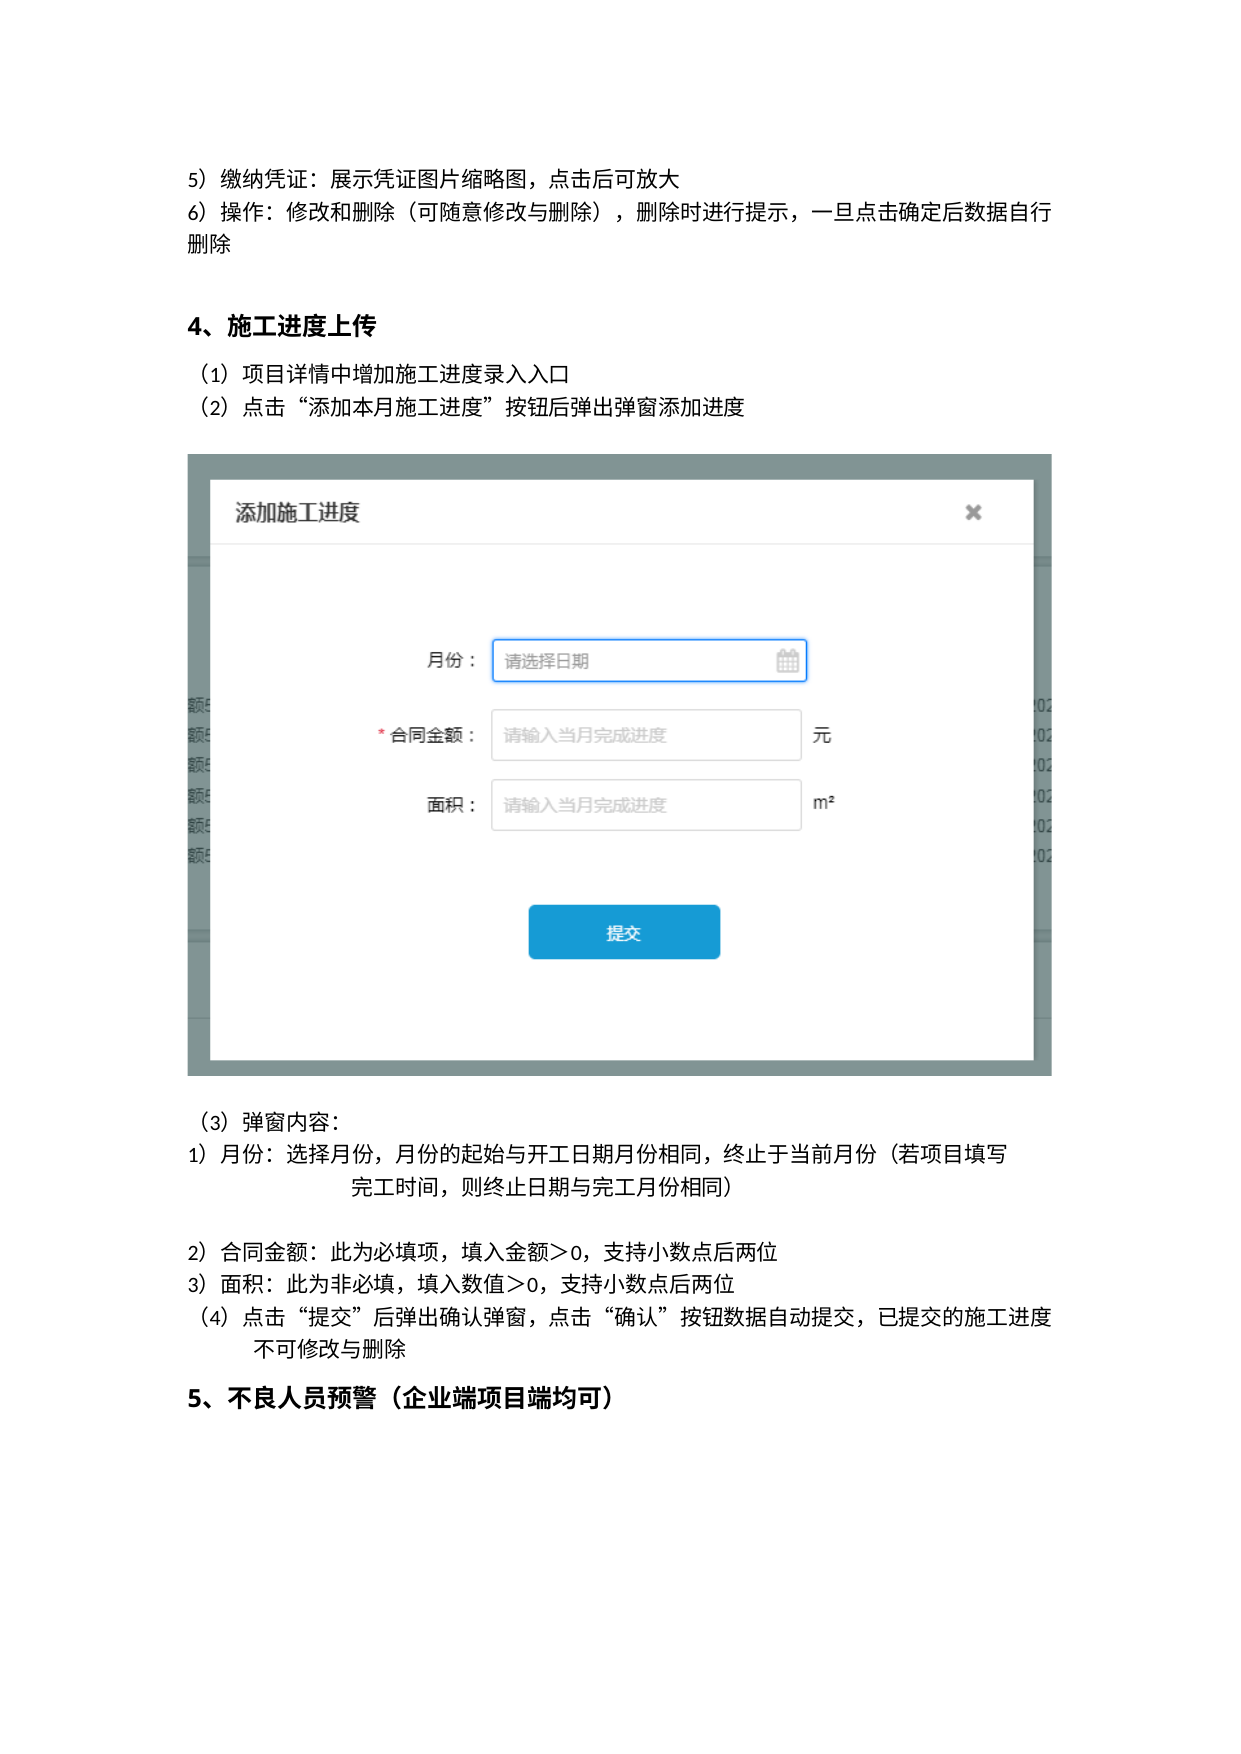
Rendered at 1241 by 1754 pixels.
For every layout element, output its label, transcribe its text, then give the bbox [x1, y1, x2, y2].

picture [187, 454, 1052, 1076]
list 点击“添加本月施工进度”按钮后弹出弹窗添加进度 [187, 389, 1053, 422]
list 月份：选择月份，月份的起始与开工日期月份相同，终止于当前月份（若项目填写 [187, 1137, 1053, 1169]
list 合同金额：此为必填项，填入金额＞0，支持小数点后两位 [187, 1234, 1053, 1267]
list 面积：此为非必填，填入数值＞0，支持小数点后两位 [187, 1267, 1053, 1299]
list 5、不良人员预警（企业端项目端均可） [187, 1364, 1053, 1429]
list 点击“提交”后弹出确认弹窗，点击“确认”按钮数据自动提交，已提交的施工进度 [187, 1299, 1053, 1332]
list 施工进度上传 [187, 292, 1053, 357]
list 项目详情中增加施工进度录入入口 [187, 357, 1053, 389]
list 缴纳凭证：展示凭证图片缩略图，点击后可放大 [187, 162, 1053, 194]
list 弹窗内容： [187, 1104, 1053, 1137]
list 完工时间，则终止日期与完工月份相同） [242, 1169, 1053, 1202]
list 操作：修改和删除（可随意修改与删除），删除时进行提示，一旦点击确定后数据自行删除 [187, 194, 1053, 259]
list 不可修改与删除 [187, 1332, 1053, 1364]
